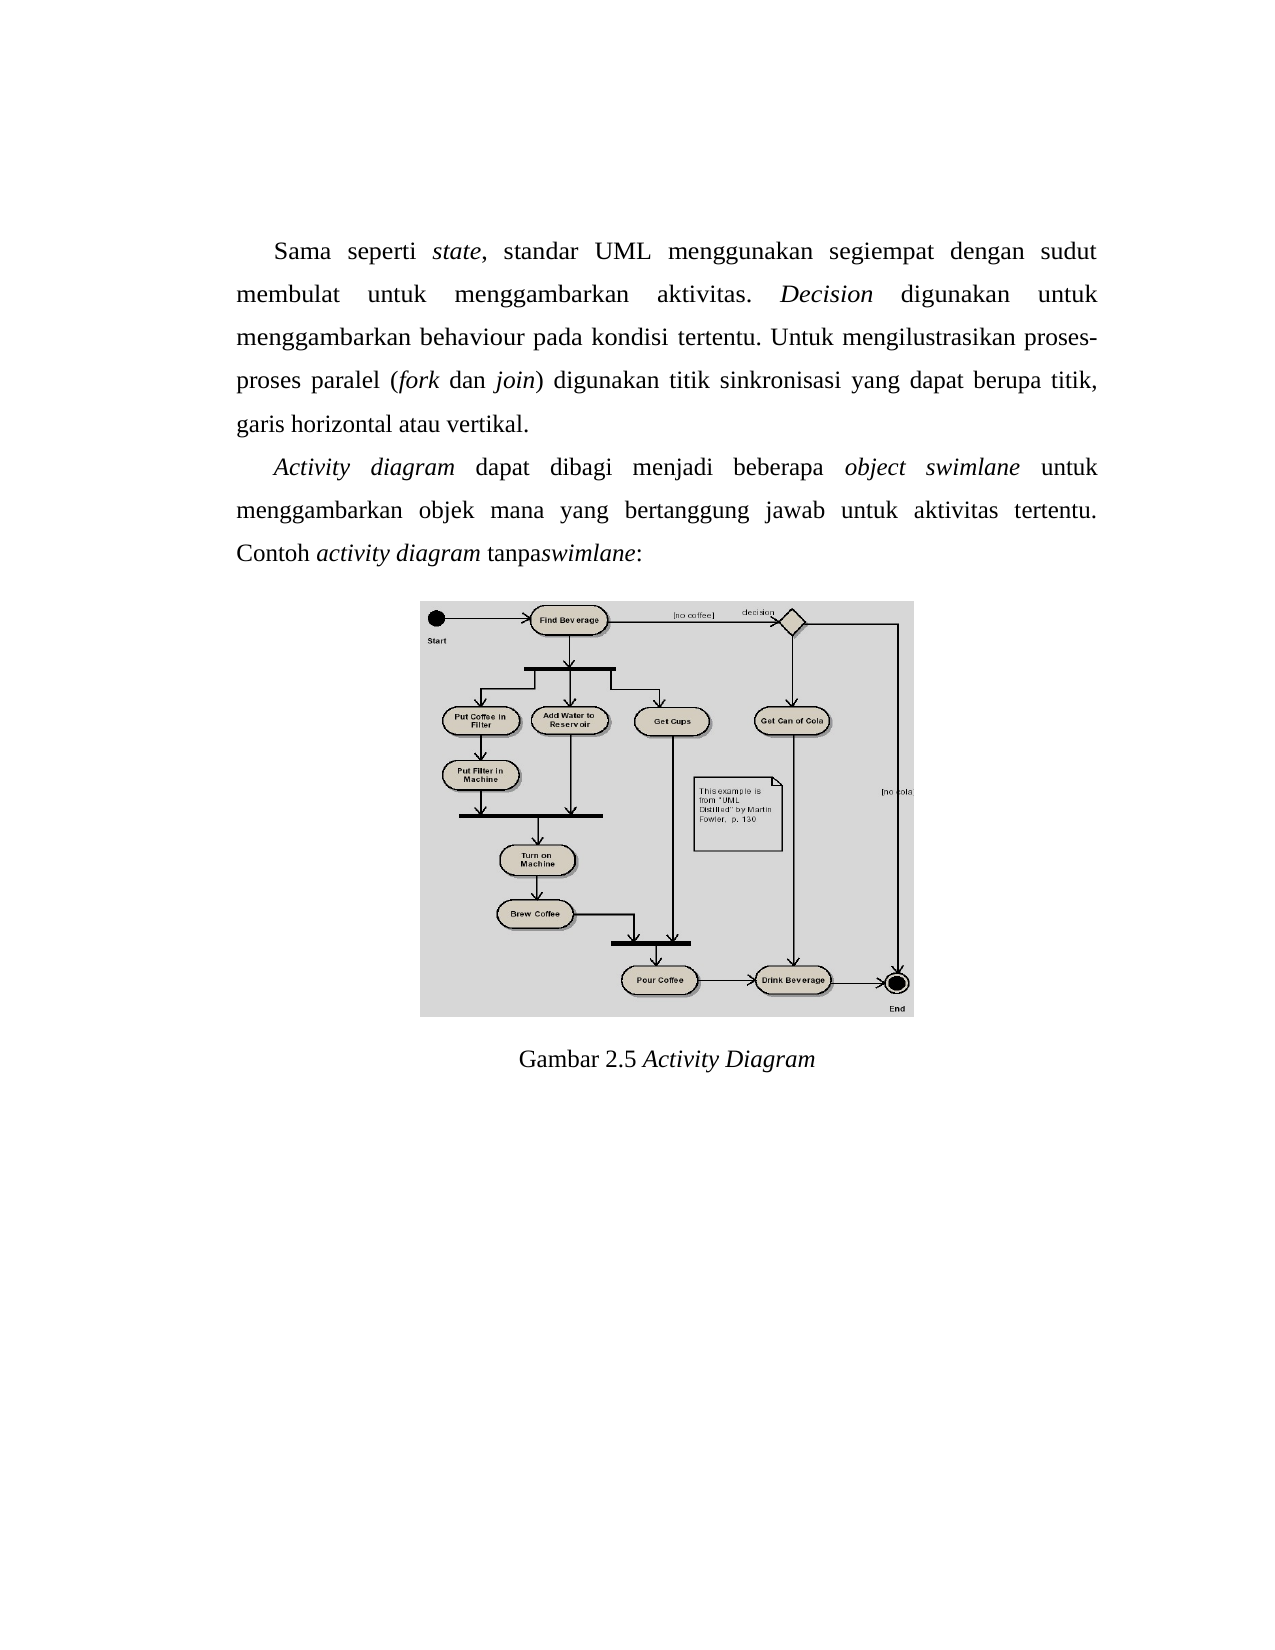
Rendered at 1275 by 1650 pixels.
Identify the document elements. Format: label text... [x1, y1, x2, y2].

picture [420, 601, 914, 1017]
text Sama seperti state, standar UML menggunakan segiempat dengan sudut membulat untuk menggambarkan aktivitas. Decision digunakan untuk menggambarkan behaviour pada kondisi tertentu. Untuk mengilustrasikan proses-proses paralel (fork dan join) digunakan titik sinkronisasi yang dapat berupa titik, garis horizontal atau vertikal. [236, 236, 1098, 437]
text Gambar 2.5 Activity Diagram [236, 1044, 1098, 1073]
text Activity diagram dapat dibagi menjadi beberapa object swimlane untuk menggambarkan objek mana yang bertanggung jawab untuk aktivitas tertentu. Contoh activity diagram tanpaswimlane: [236, 452, 1098, 567]
